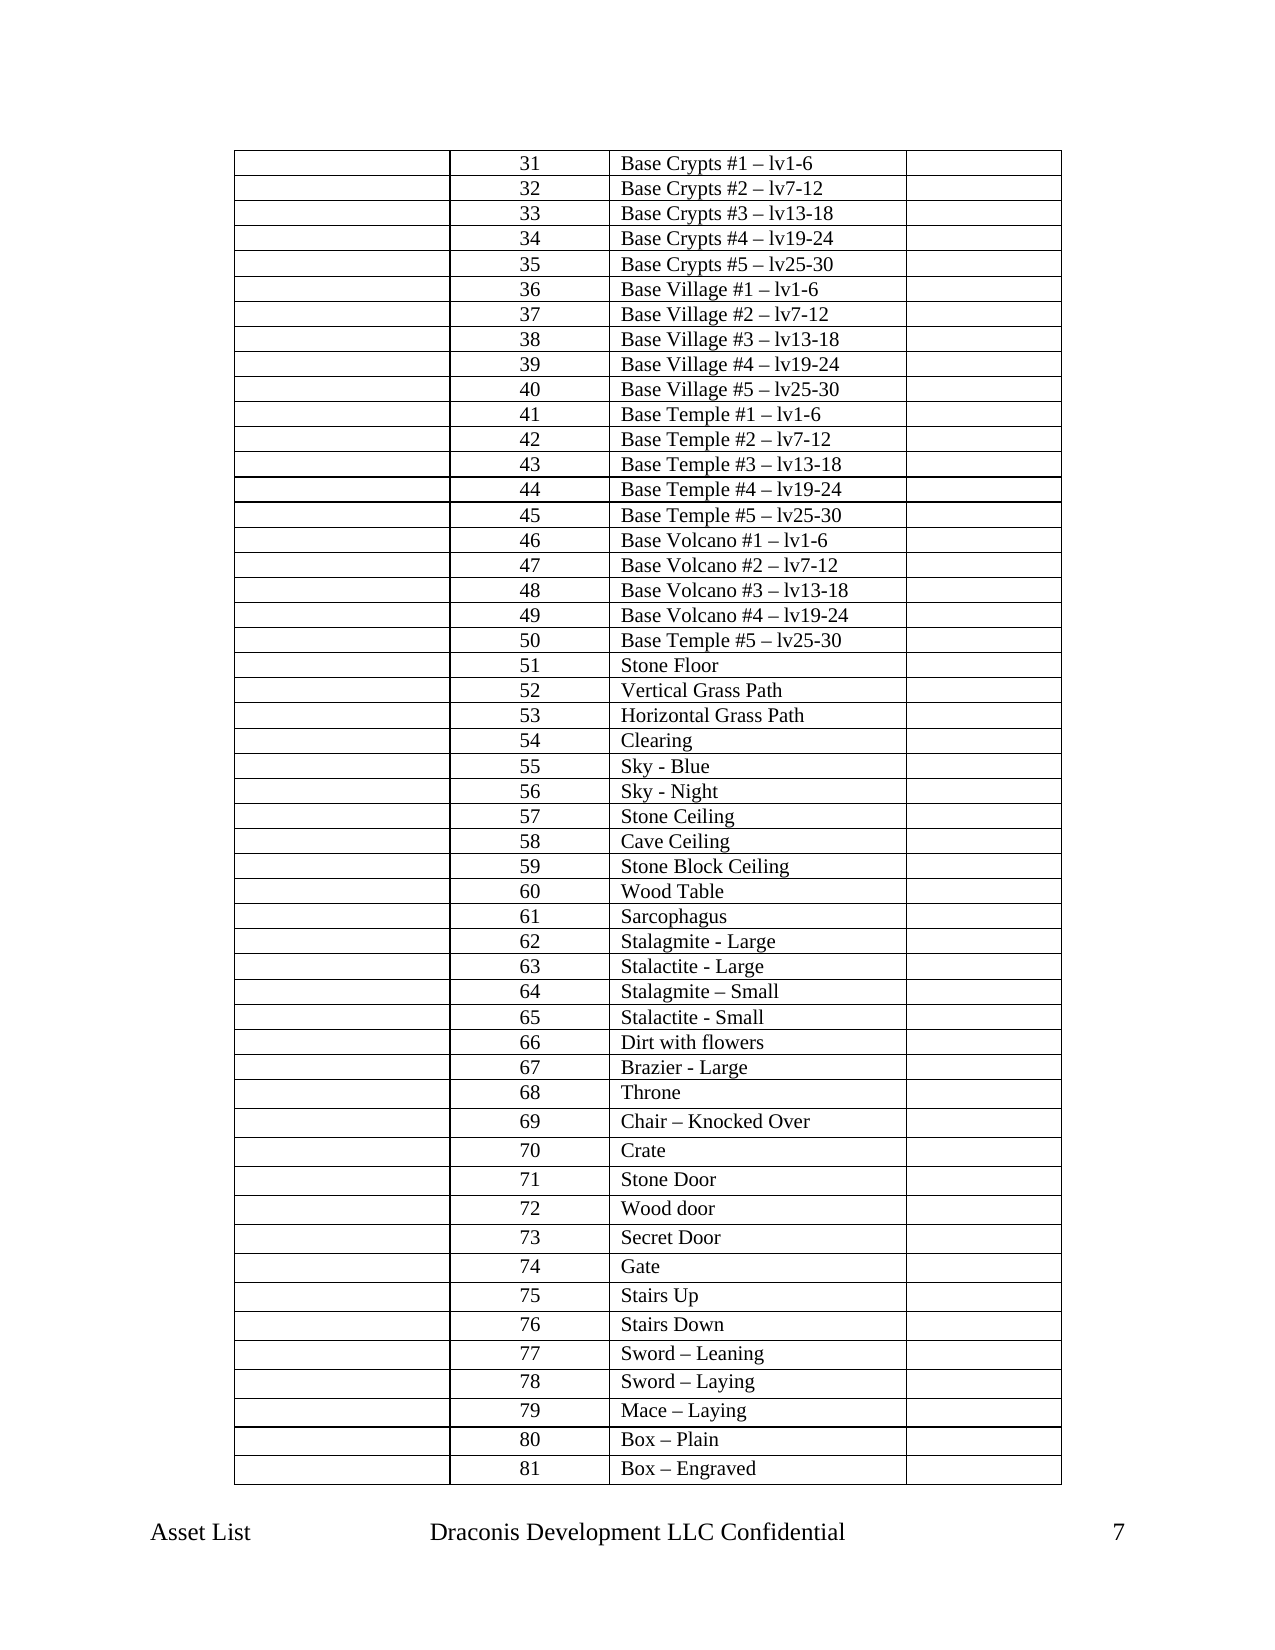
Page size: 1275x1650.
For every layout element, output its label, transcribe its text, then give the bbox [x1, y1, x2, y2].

table_cell Cave Ceiling [610, 829, 906, 853]
table_cell [907, 1283, 1061, 1311]
table_cell 46 [451, 528, 609, 552]
table_cell [907, 251, 1061, 276]
table_cell [235, 302, 449, 326]
table_cell Base Temple #5 – lv25-30 [610, 628, 906, 652]
table_cell 31 [451, 151, 609, 175]
table_cell [907, 352, 1061, 376]
table_cell 52 [451, 678, 609, 702]
table_cell [907, 452, 1061, 476]
table_cell [907, 1254, 1061, 1282]
table_cell [907, 1167, 1061, 1195]
table_cell [235, 829, 449, 853]
table_cell [235, 653, 449, 677]
table_cell 53 [451, 703, 609, 727]
table_cell 42 [451, 427, 609, 451]
table_cell 74 [451, 1254, 609, 1282]
table_cell Dirt with flowers [610, 1030, 906, 1054]
table_cell 77 [451, 1341, 609, 1368]
table_cell [235, 176, 449, 200]
table_cell 80 [451, 1428, 609, 1455]
table_cell [907, 678, 1061, 702]
table_cell 61 [451, 904, 609, 928]
table_cell [235, 277, 449, 301]
table_cell [235, 1370, 449, 1397]
table_cell [907, 1055, 1061, 1079]
table_cell [235, 954, 449, 978]
table_cell [907, 1030, 1061, 1054]
table_cell [907, 277, 1061, 301]
table_cell 33 [451, 201, 609, 225]
table_cell Stone Block Ceiling [610, 854, 906, 878]
table_cell [235, 578, 449, 602]
table_cell Sky - Blue [610, 754, 906, 778]
table_cell [907, 779, 1061, 803]
table_cell Base Volcano #4 – lv19-24 [610, 603, 906, 627]
table_cell [235, 603, 449, 627]
table_cell Stalagmite - Large [610, 929, 906, 953]
table_cell Gate [610, 1254, 906, 1282]
table_cell Stone Ceiling [610, 804, 906, 828]
table_cell Base Volcano #3 – lv13-18 [610, 578, 906, 602]
table_cell Base Crypts #4 – lv19-24 [610, 226, 906, 250]
table_cell 50 [451, 628, 609, 652]
table_cell 70 [451, 1138, 609, 1166]
table_cell Base Temple #1 – lv1-6 [610, 402, 906, 426]
table_cell [235, 879, 449, 903]
table_cell [907, 327, 1061, 351]
table_cell Vertical Grass Path [610, 678, 906, 702]
table_cell [907, 754, 1061, 778]
table_cell [907, 1080, 1061, 1108]
table_cell [907, 377, 1061, 401]
table_cell 59 [451, 854, 609, 878]
table_cell Base Temple #5 – lv25-30 [610, 503, 906, 527]
table_cell [235, 553, 449, 577]
table_cell [235, 1312, 449, 1339]
table_cell Chair – Knocked Over [610, 1109, 906, 1137]
table_cell Base Volcano #1 – lv1-6 [610, 528, 906, 552]
table_cell [235, 980, 449, 1003]
table_cell 51 [451, 653, 609, 677]
table_cell Stone Door [610, 1167, 906, 1195]
table_cell [907, 653, 1061, 677]
table_cell [235, 151, 449, 175]
table_cell [235, 1055, 449, 1079]
table_cell [235, 1225, 449, 1253]
table_cell 36 [451, 277, 609, 301]
table_cell 73 [451, 1225, 609, 1253]
table_cell [907, 528, 1061, 552]
table_cell 41 [451, 402, 609, 426]
table_cell 60 [451, 879, 609, 903]
table_cell [907, 553, 1061, 577]
table_cell Wood door [610, 1196, 906, 1224]
table_cell [235, 1341, 449, 1368]
table_cell Base Village #2 – lv7-12 [610, 302, 906, 326]
table_cell Stalagmite – Small [610, 980, 906, 1003]
table_cell [907, 1456, 1061, 1484]
table_cell 45 [451, 503, 609, 527]
table_cell 43 [451, 452, 609, 476]
table_cell [235, 1080, 449, 1108]
table_cell 40 [451, 377, 609, 401]
table_cell 76 [451, 1312, 609, 1339]
table_cell Sky - Night [610, 779, 906, 803]
table_cell Base Volcano #2 – lv7-12 [610, 553, 906, 577]
table_cell [907, 854, 1061, 878]
table_cell 81 [451, 1456, 609, 1484]
table_cell [907, 879, 1061, 903]
table_cell [907, 1428, 1061, 1455]
table_cell 47 [451, 553, 609, 577]
table_cell [235, 1283, 449, 1311]
table_cell [907, 829, 1061, 853]
table_cell Base Village #3 – lv13-18 [610, 327, 906, 351]
table_cell Stalactite - Large [610, 954, 906, 978]
table_cell Sarcophagus [610, 904, 906, 928]
table_cell [907, 503, 1061, 527]
table_cell 35 [451, 251, 609, 276]
table_cell 55 [451, 754, 609, 778]
table_cell Throne [610, 1080, 906, 1108]
table_cell Crate [610, 1138, 906, 1166]
table_cell Box – Engraved [610, 1456, 906, 1484]
table_cell [235, 1399, 449, 1426]
table_cell 79 [451, 1399, 609, 1426]
table_cell [235, 1005, 449, 1029]
table_cell 71 [451, 1167, 609, 1195]
table_cell [235, 904, 449, 928]
table_cell [235, 703, 449, 727]
table_cell 64 [451, 980, 609, 1003]
table_cell 57 [451, 804, 609, 828]
table_cell [235, 1138, 449, 1166]
table_cell Box – Plain [610, 1428, 906, 1455]
table_cell [235, 854, 449, 878]
table_cell [907, 603, 1061, 627]
table_cell [235, 1167, 449, 1195]
table_cell [907, 1399, 1061, 1426]
table_cell 56 [451, 779, 609, 803]
table_cell [235, 1254, 449, 1282]
table_cell [907, 302, 1061, 326]
table_cell Base Temple #2 – lv7-12 [610, 427, 906, 451]
table_cell 68 [451, 1080, 609, 1108]
table_cell [907, 151, 1061, 175]
table_cell [235, 452, 449, 476]
table_cell [235, 377, 449, 401]
table_cell [235, 402, 449, 426]
table_cell 75 [451, 1283, 609, 1311]
table_cell [907, 1196, 1061, 1224]
table_cell 54 [451, 729, 609, 752]
table_cell [907, 1341, 1061, 1368]
table_cell Stone Floor [610, 653, 906, 677]
table_cell [907, 904, 1061, 928]
table_cell [235, 804, 449, 828]
table_cell [235, 1456, 449, 1484]
table_cell [907, 1005, 1061, 1029]
table_cell 44 [451, 478, 609, 501]
table_cell 62 [451, 929, 609, 953]
table_cell [907, 729, 1061, 752]
table_cell [907, 628, 1061, 652]
table_cell 72 [451, 1196, 609, 1224]
table_cell [235, 754, 449, 778]
table_cell Brazier - Large [610, 1055, 906, 1079]
table_cell [907, 1312, 1061, 1339]
table_cell 38 [451, 327, 609, 351]
table_cell Base Crypts #5 – lv25-30 [610, 251, 906, 276]
table_cell [235, 929, 449, 953]
table_cell 69 [451, 1109, 609, 1137]
table_cell [907, 176, 1061, 200]
table_cell [907, 427, 1061, 451]
table_cell Horizontal Grass Path [610, 703, 906, 727]
table_cell [235, 327, 449, 351]
table_cell 65 [451, 1005, 609, 1029]
table_cell [907, 226, 1061, 250]
table_cell 67 [451, 1055, 609, 1079]
table_cell 66 [451, 1030, 609, 1054]
table_cell Wood Table [610, 879, 906, 903]
table_cell [235, 251, 449, 276]
table_cell 37 [451, 302, 609, 326]
table_cell Base Village #1 – lv1-6 [610, 277, 906, 301]
table_cell [235, 478, 449, 501]
table_cell 39 [451, 352, 609, 376]
table_cell Base Crypts #3 – lv13-18 [610, 201, 906, 225]
table_cell [235, 1030, 449, 1054]
table_cell [235, 779, 449, 803]
table_cell [235, 352, 449, 376]
table_cell [907, 954, 1061, 978]
table_cell [235, 1196, 449, 1224]
table_cell [907, 1370, 1061, 1397]
table_cell Sword – Laying [610, 1370, 906, 1397]
table_cell [235, 528, 449, 552]
table_cell [235, 729, 449, 752]
table_cell Base Crypts #2 – lv7-12 [610, 176, 906, 200]
table_cell Stalactite - Small [610, 1005, 906, 1029]
table_cell [907, 201, 1061, 225]
table_cell 78 [451, 1370, 609, 1397]
table_cell [907, 1138, 1061, 1166]
table_cell [907, 402, 1061, 426]
table_cell 49 [451, 603, 609, 627]
table_cell [907, 703, 1061, 727]
table_cell Clearing [610, 729, 906, 752]
table_cell 34 [451, 226, 609, 250]
table_cell 63 [451, 954, 609, 978]
table_cell Base Temple #4 – lv19-24 [610, 478, 906, 501]
table_cell Base Crypts #1 – lv1-6 [610, 151, 906, 175]
table_cell [907, 980, 1061, 1003]
table_cell 58 [451, 829, 609, 853]
table_cell [235, 503, 449, 527]
table_cell Secret Door [610, 1225, 906, 1253]
table_cell [235, 678, 449, 702]
table_cell Base Village #4 – lv19-24 [610, 352, 906, 376]
table_cell [235, 628, 449, 652]
table_cell Sword – Leaning [610, 1341, 906, 1368]
table_cell [235, 1109, 449, 1137]
table_cell Stairs Up [610, 1283, 906, 1311]
table_cell [235, 201, 449, 225]
table_cell Base Temple #3 – lv13-18 [610, 452, 906, 476]
table_cell [235, 226, 449, 250]
table_cell [235, 1428, 449, 1455]
table_cell Mace – Laying [610, 1399, 906, 1426]
table_cell [235, 427, 449, 451]
table_cell [907, 929, 1061, 953]
table_cell Base Village #5 – lv25-30 [610, 377, 906, 401]
table_cell 32 [451, 176, 609, 200]
table_cell Stairs Down [610, 1312, 906, 1339]
table_cell [907, 478, 1061, 501]
table_cell [907, 1225, 1061, 1253]
table_cell [907, 578, 1061, 602]
table_cell [907, 804, 1061, 828]
table_cell [907, 1109, 1061, 1137]
table_cell 48 [451, 578, 609, 602]
